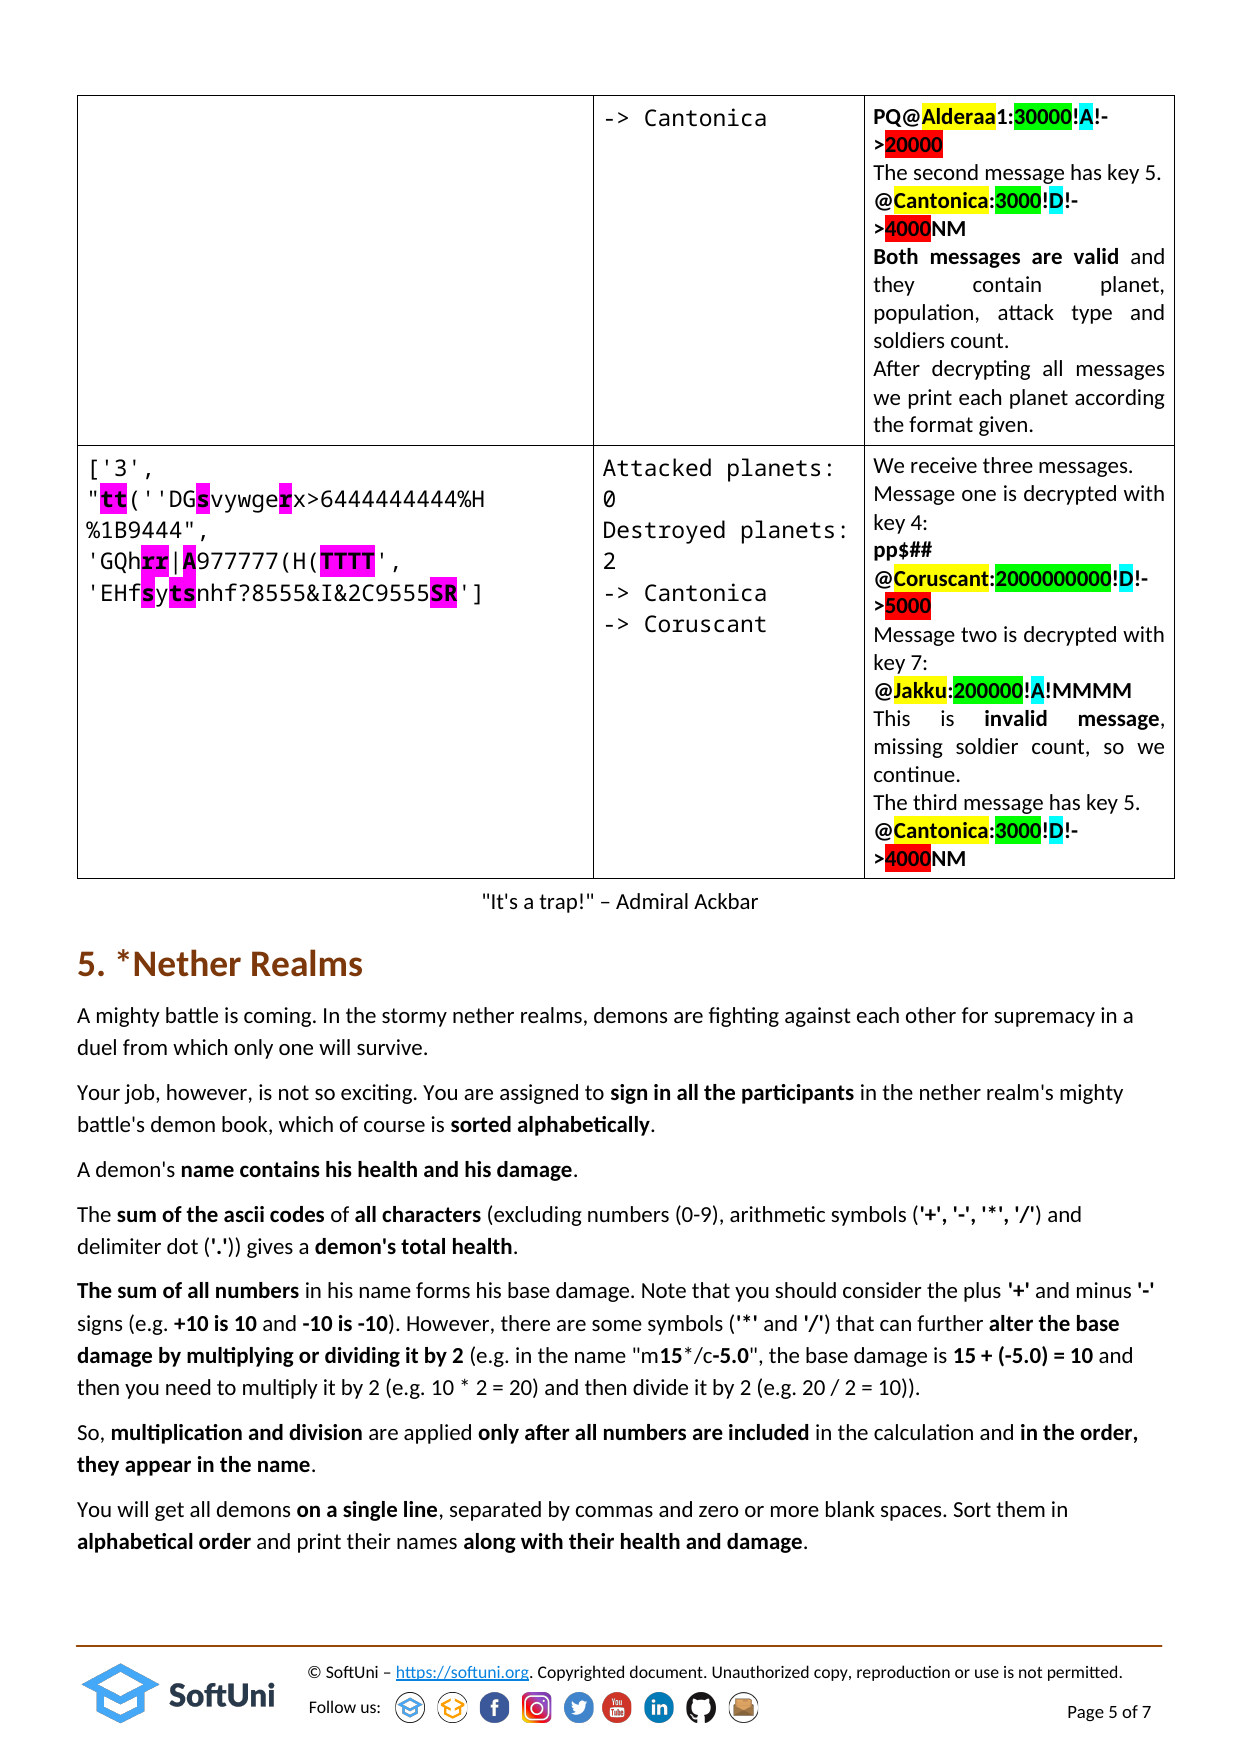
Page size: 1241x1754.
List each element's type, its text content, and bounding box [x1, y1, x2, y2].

text Your job, however, is not so exciting. You are assigned to sign in all the participants in the nether realm's mighty battle's demon book, which of course is sorted alphabetically. [77, 1078, 1163, 1138]
text A mighty battle is coming. In the stormy nether realms, demons are fighting against each other for supremacy in a duel from which only one will survive. [77, 1001, 1163, 1061]
picture [665, 1692, 674, 1701]
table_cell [78, 96, 593, 444]
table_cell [594, 96, 864, 444]
picture [522, 1692, 552, 1723]
picture [728, 1692, 759, 1723]
picture [644, 1692, 653, 1701]
text The sum of all numbers in his name forms his base damage. Note that you should consider the plus '+' and minus '-' signs (e.g. +10 is 10 and -10 is -10). However, there are some symbols ('*' and '/') that can further alter the base damage by multiplying or dividing it by 2 (e.g. in the name "m15*/c-5.0", the base damage is 15 + (-5.0) = 10 and then you need to multiply it by 2 (e.g. 10 * 2 = 20) and then divide it by 2 (e.g. 20 / 2 = 10)). [77, 1277, 1163, 1401]
picture [665, 1714, 674, 1723]
picture [658, 1705, 667, 1714]
picture [564, 1692, 594, 1723]
subtitle *Nether Realms [77, 940, 1163, 986]
picture [75, 1658, 281, 1729]
picture [479, 1692, 510, 1723]
text "It's a trap!" – Admiral Ackbar [77, 887, 1163, 915]
text A demon's name contains his health and his damage. [77, 1155, 1163, 1183]
text So, multiplication and division are applied only after all numbers are included in the calculation and in the order, they appear in the name. [77, 1418, 1163, 1478]
text You will get all demons on a single line, separated by commas and zero or more blank spaces. Sort them in alphabetical order and print their names along with their health and damage. [77, 1495, 1163, 1555]
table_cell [865, 96, 1174, 444]
table_cell We receive three messages. Message one is decrypted with key 4: pp$##@Coruscant:2000000000!D!->5000 Message two is decrypted with key 7: @Jakku:200000!A!MMMM This is invalid message, missing soldier count, so we continue. The third message has key 5. @Cantonica:3000!D!->4000NM [865, 446, 1174, 878]
text The sum of the ascii codes of all characters (excluding numbers (0-9), arithmetic symbols ('+', '-', '*', '/') and delimiter dot ('.')) gives a demon's total health. [77, 1200, 1163, 1260]
picture [686, 1692, 716, 1723]
picture [644, 1714, 653, 1723]
picture [395, 1692, 425, 1723]
picture [437, 1692, 468, 1723]
picture [602, 1692, 632, 1723]
table_cell Attacked planets: 0 Destroyed planets: 2 -> Cantonica -> Coruscant [594, 446, 864, 878]
table_cell ['3', "tt(''DGsvywgerx>6444444444%H%1B9444", 'GQhrr|A977777(H(TTTT', 'EHfsytsnhf?8555&I&2C9555SR'] [78, 446, 593, 878]
